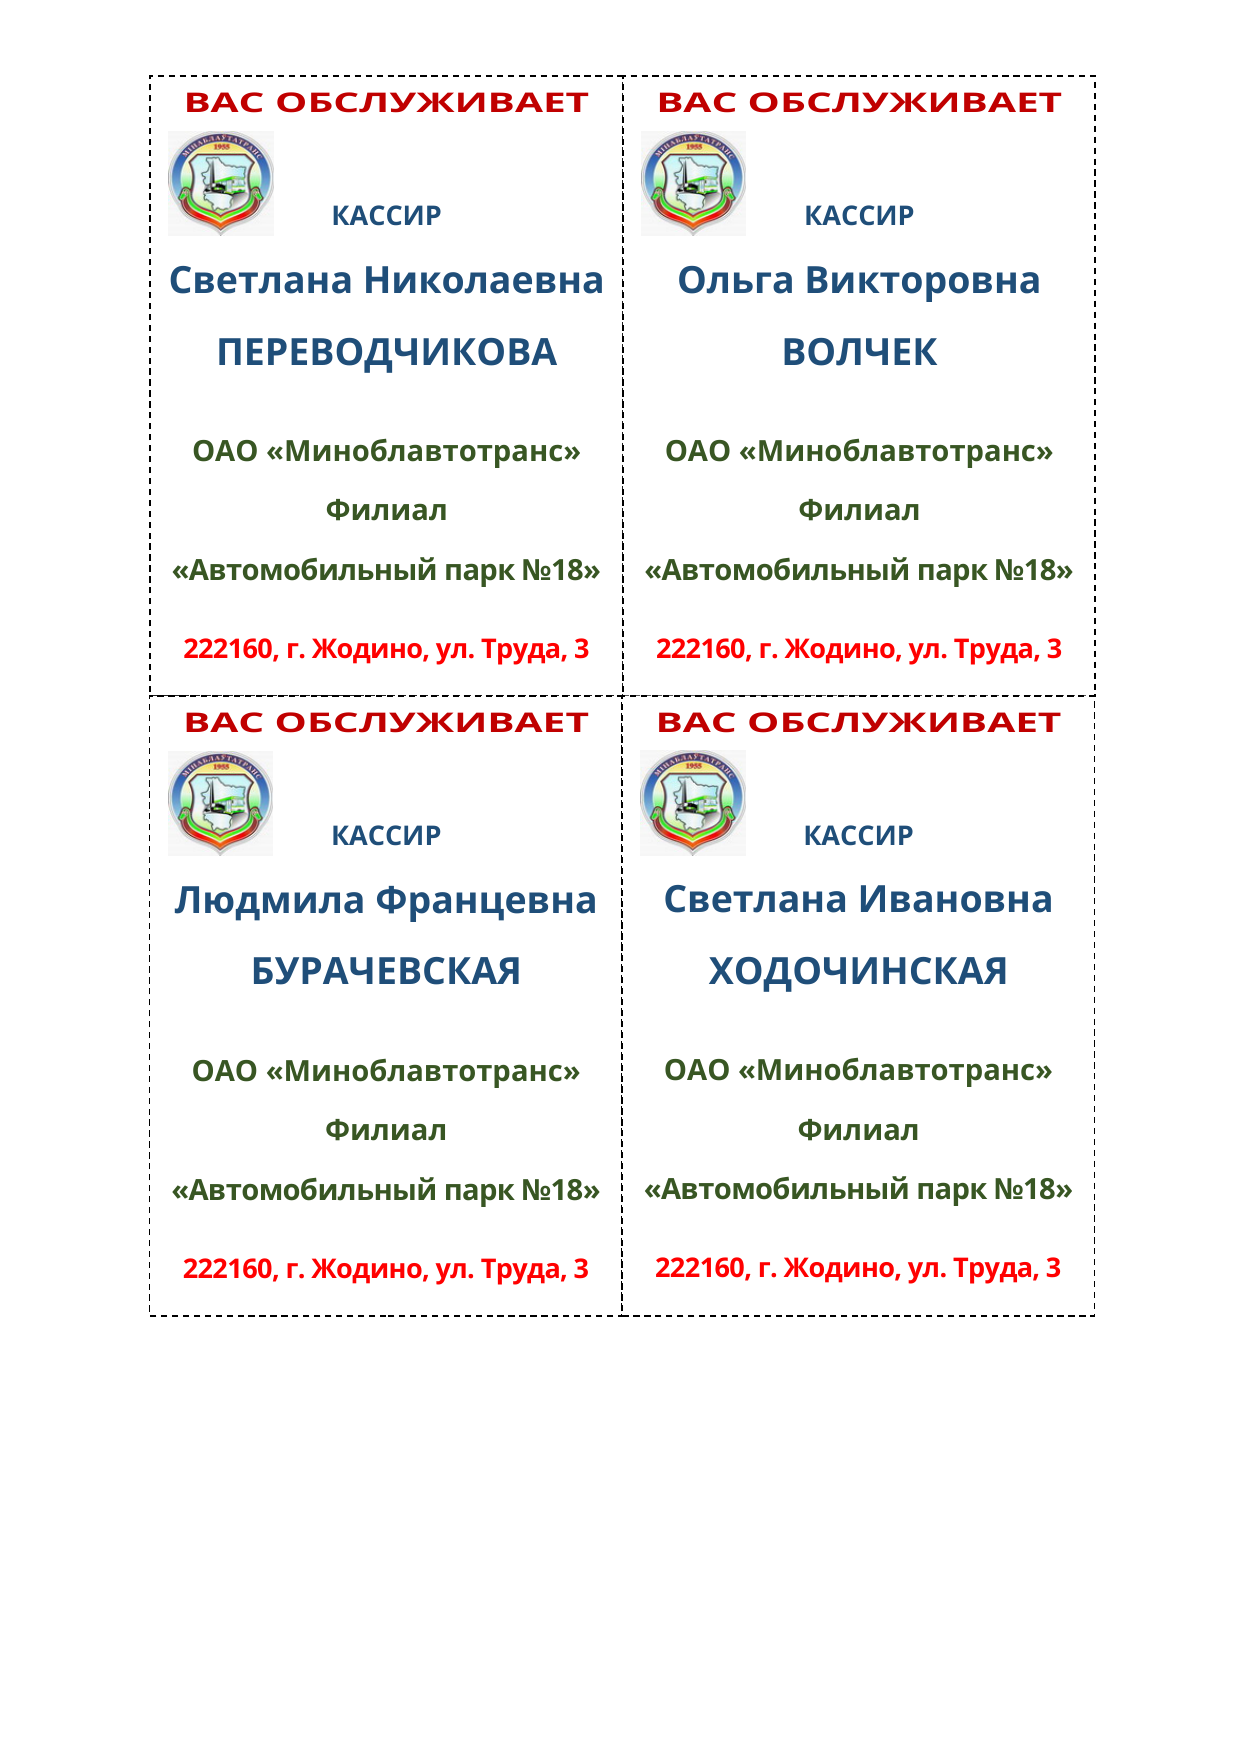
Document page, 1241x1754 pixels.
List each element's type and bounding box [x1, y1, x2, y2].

picture [641, 131, 746, 236]
picture [168, 131, 274, 236]
picture [640, 750, 746, 856]
picture [168, 751, 273, 856]
